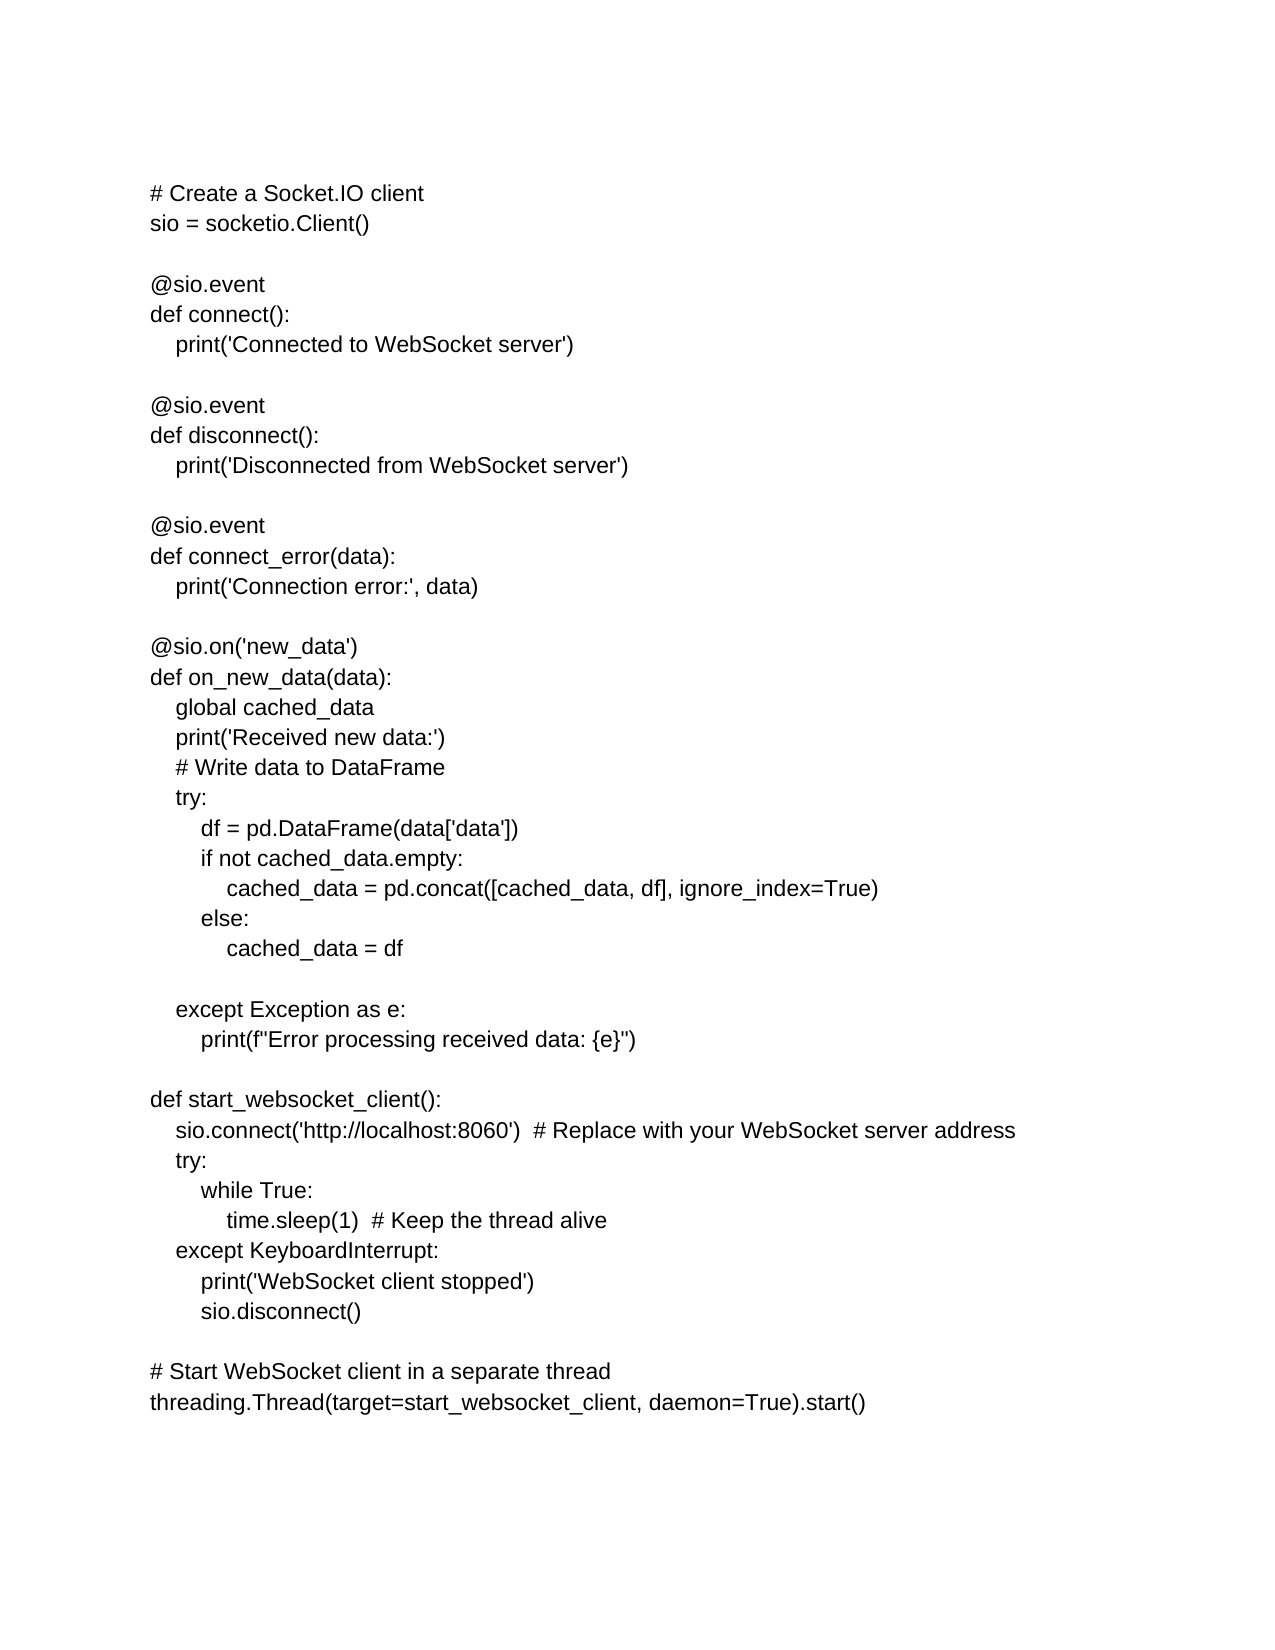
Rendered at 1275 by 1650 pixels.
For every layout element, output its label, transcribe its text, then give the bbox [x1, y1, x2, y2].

text def on_new_data(data): [150, 663, 1125, 690]
text print('Connection error:', data) [150, 573, 1125, 599]
text except Exception as e: [150, 996, 1125, 1022]
text sio.disconnect() [150, 1298, 1125, 1324]
text @sio.event [150, 512, 1125, 539]
text try: [150, 1147, 1125, 1173]
text # Create a Socket.IO client [150, 180, 1125, 207]
text @sio.on('new_data') [150, 633, 1125, 660]
text # Write data to DataFrame [150, 754, 1125, 781]
text time.sleep(1) # Keep the thread alive [150, 1207, 1125, 1234]
text threading.Thread(target=start_websocket_client, daemon=True).start() [150, 1388, 1125, 1415]
text def connect_error(data): [150, 543, 1125, 569]
text while True: [150, 1177, 1125, 1203]
text if not cached_data.empty: [150, 845, 1125, 871]
text df = pd.DataFrame(data['data']) [150, 814, 1125, 841]
text cached_data = pd.concat([cached_data, df], ignore_index=True) [150, 875, 1125, 901]
text global cached_data [150, 694, 1125, 720]
text sio = socketio.Client() [150, 210, 1125, 237]
text print('WebSocket client stopped') [150, 1268, 1125, 1294]
text print('Connected to WebSocket server') [150, 331, 1125, 358]
text sio.connect('http://localhost:8060') # Replace with your WebSocket server address [150, 1117, 1125, 1143]
text def disconnect(): [150, 422, 1125, 448]
text try: [150, 784, 1125, 811]
text @sio.event [150, 271, 1125, 297]
text print('Received new data:') [150, 724, 1125, 750]
text @sio.event [150, 392, 1125, 418]
text def connect(): [150, 301, 1125, 327]
text def start_websocket_client(): [150, 1086, 1125, 1113]
text except KeyboardInterrupt: [150, 1237, 1125, 1264]
text # Start WebSocket client in a separate thread [150, 1358, 1125, 1385]
text else: [150, 905, 1125, 932]
text print(f"Error processing received data: {e}") [150, 1026, 1125, 1052]
text print('Disconnected from WebSocket server') [150, 452, 1125, 478]
text cached_data = df [150, 935, 1125, 962]
